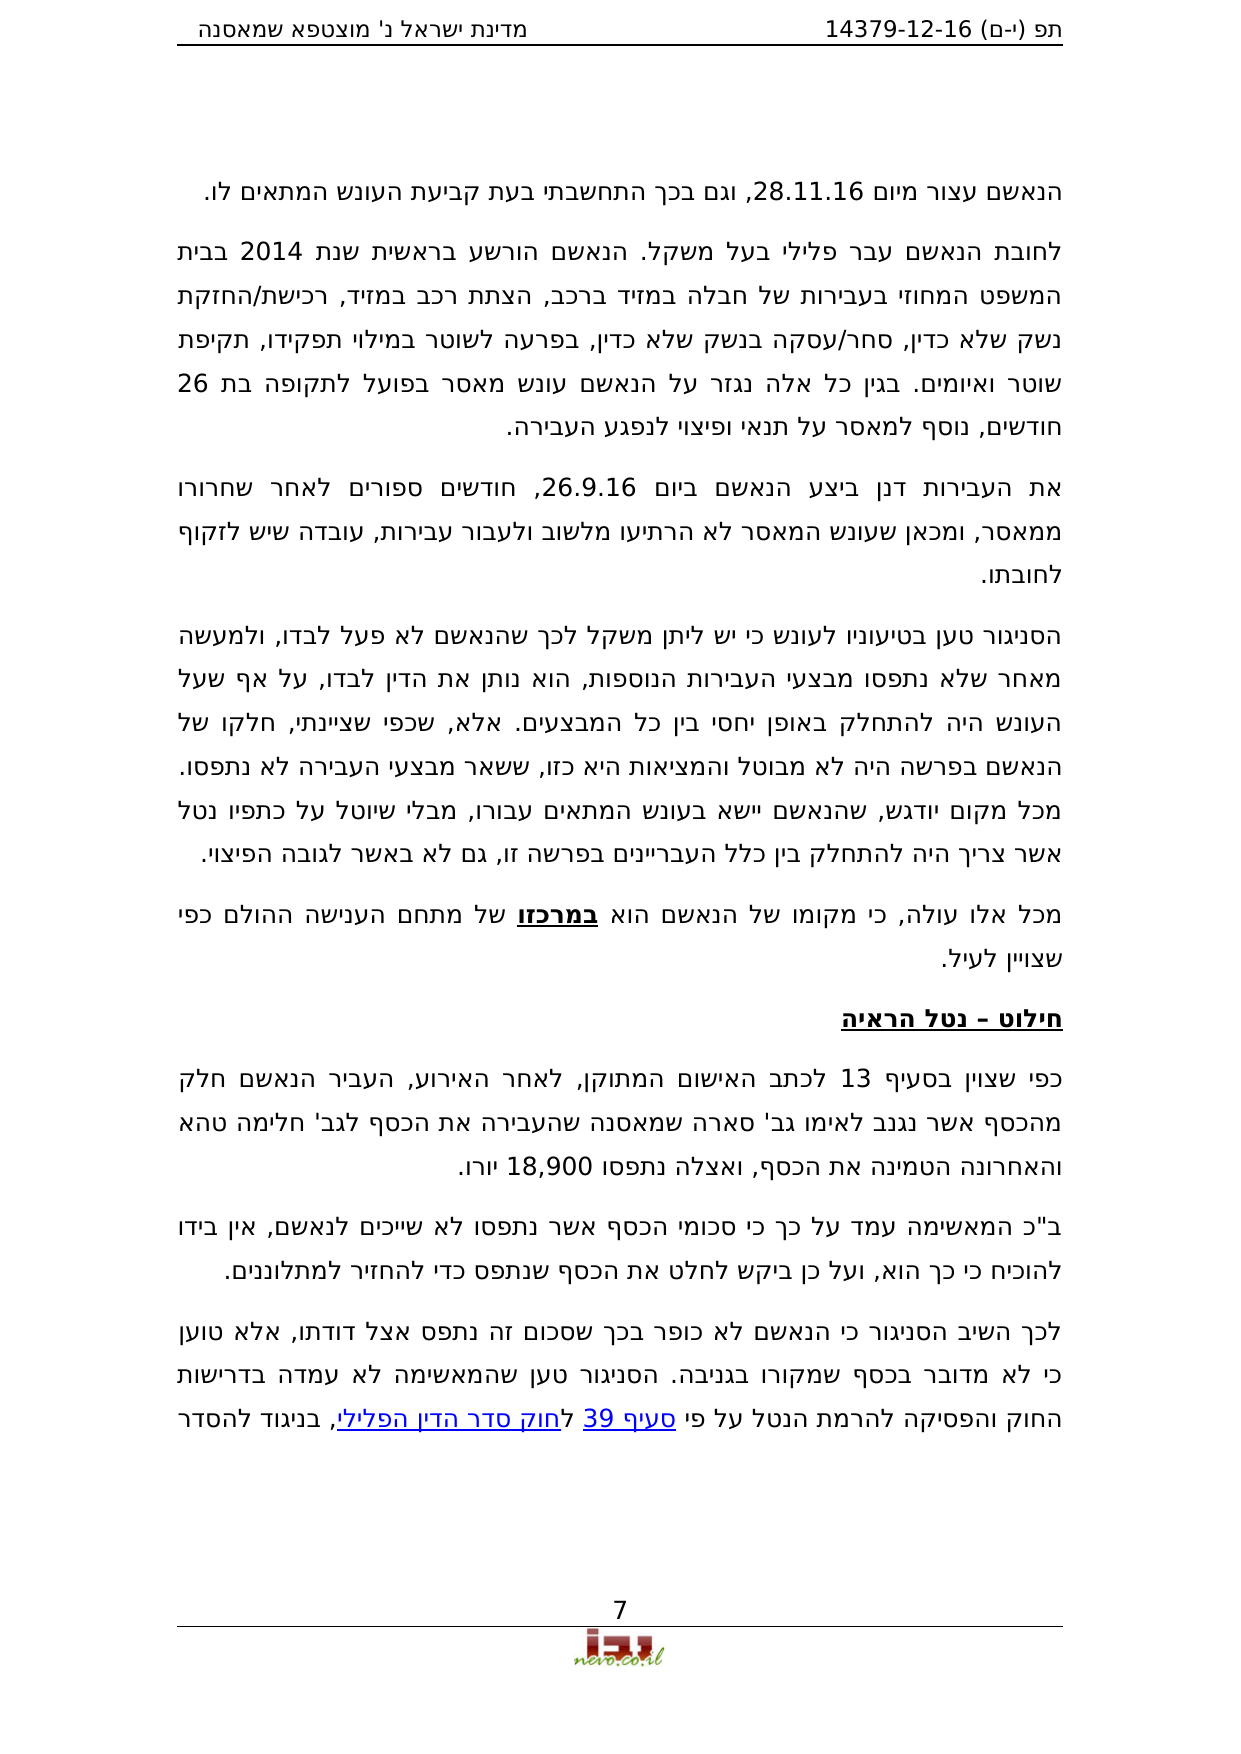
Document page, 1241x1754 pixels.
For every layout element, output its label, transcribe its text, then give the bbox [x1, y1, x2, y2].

text ב"כ המאשימה עמד על כך כי סכומי הכסף אשר נתפסו לא שייכים לנאשם, אין בידו להוכיח כי כך הוא, ועל כן ביקש לחלט את הכסף שנתפס כדי להחזיר למתלוננים. [177, 1213, 1063, 1286]
text את העבירות דנן ביצע הנאשם ביום 26.9.16, חודשים ספורים לאחר שחרורו ממאסר, ומכאן שעונש המאסר לא הרתיעו מלשוב ולעבור עבירות, עובדה שיש לזקוף לחובתו. [177, 473, 1063, 590]
picture [574, 1628, 666, 1667]
text לחובת הנאשם עבר פלילי בעל משקל. הנאשם הורשע בראשית שנת 2014 בבית המשפט המחוזי בעבירות של חבלה במזיד ברכב, הצתת רכב במזיד, רכישת/החזקת נשק שלא כדין, סחר/עסקה בנשק שלא כדין, בפרעה לשוטר במילוי תפקידו, תקיפת שוטר ואיומים. בגין כל אלה נגזר על הנאשם עונש מאסר בפועל לתקופה בת 26 חודשים, נוסף למאסר על תנאי ופיצוי לנפגע העבירה. [177, 238, 1063, 442]
text מכל אלו עולה, כי מקומו של הנאשם הוא במרכזו של מתחם הענישה ההולם כפי שצויין לעיל. [177, 900, 1063, 973]
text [177, 1317, 1063, 1433]
text הסניגור טען בטיעוניו לעונש כי יש ליתן משקל לכך שהנאשם לא פעל לבדו, ולמעשה מאחר שלא נתפסו מבצעי העבירות הנוספות, הוא נותן את הדין לבדו, על אף שעל העונש היה להתחלק באופן יחסי בין כל המבצעים. אלא, שכפי שציינתי, חלקו של הנאשם בפרשה היה לא מבוטל והמציאות היא כזו, ששאר מבצעי העבירה לא נתפסו. מכל מקום יודגש, שהנאשם יישא בעונש המתאים עבורו, מבלי שיוטל על כתפיו נטל אשר צריך היה להתחלק בין כלל העבריינים בפרשה זו, גם לא באשר לגובה הפיצוי. [177, 621, 1063, 869]
text כפי שצוין בסעיף 13 לכתב האישום המתוקן, לאחר האירוע, העביר הנאשם חלק מהכסף אשר נגנב לאימו גב' סארה שמאסנה שהעבירה את הכסף לגב' חלימה טהא והאחרונה הטמינה את הכסף, ואצלה נתפסו 18,900 יורו. [177, 1065, 1063, 1181]
text חילוט – נטל הראיה [177, 1004, 1063, 1033]
text הנאשם עצור מיום 28.11.16, וגם בכך התחשבתי בעת קביעת העונש המתאים לו. [177, 177, 1063, 206]
